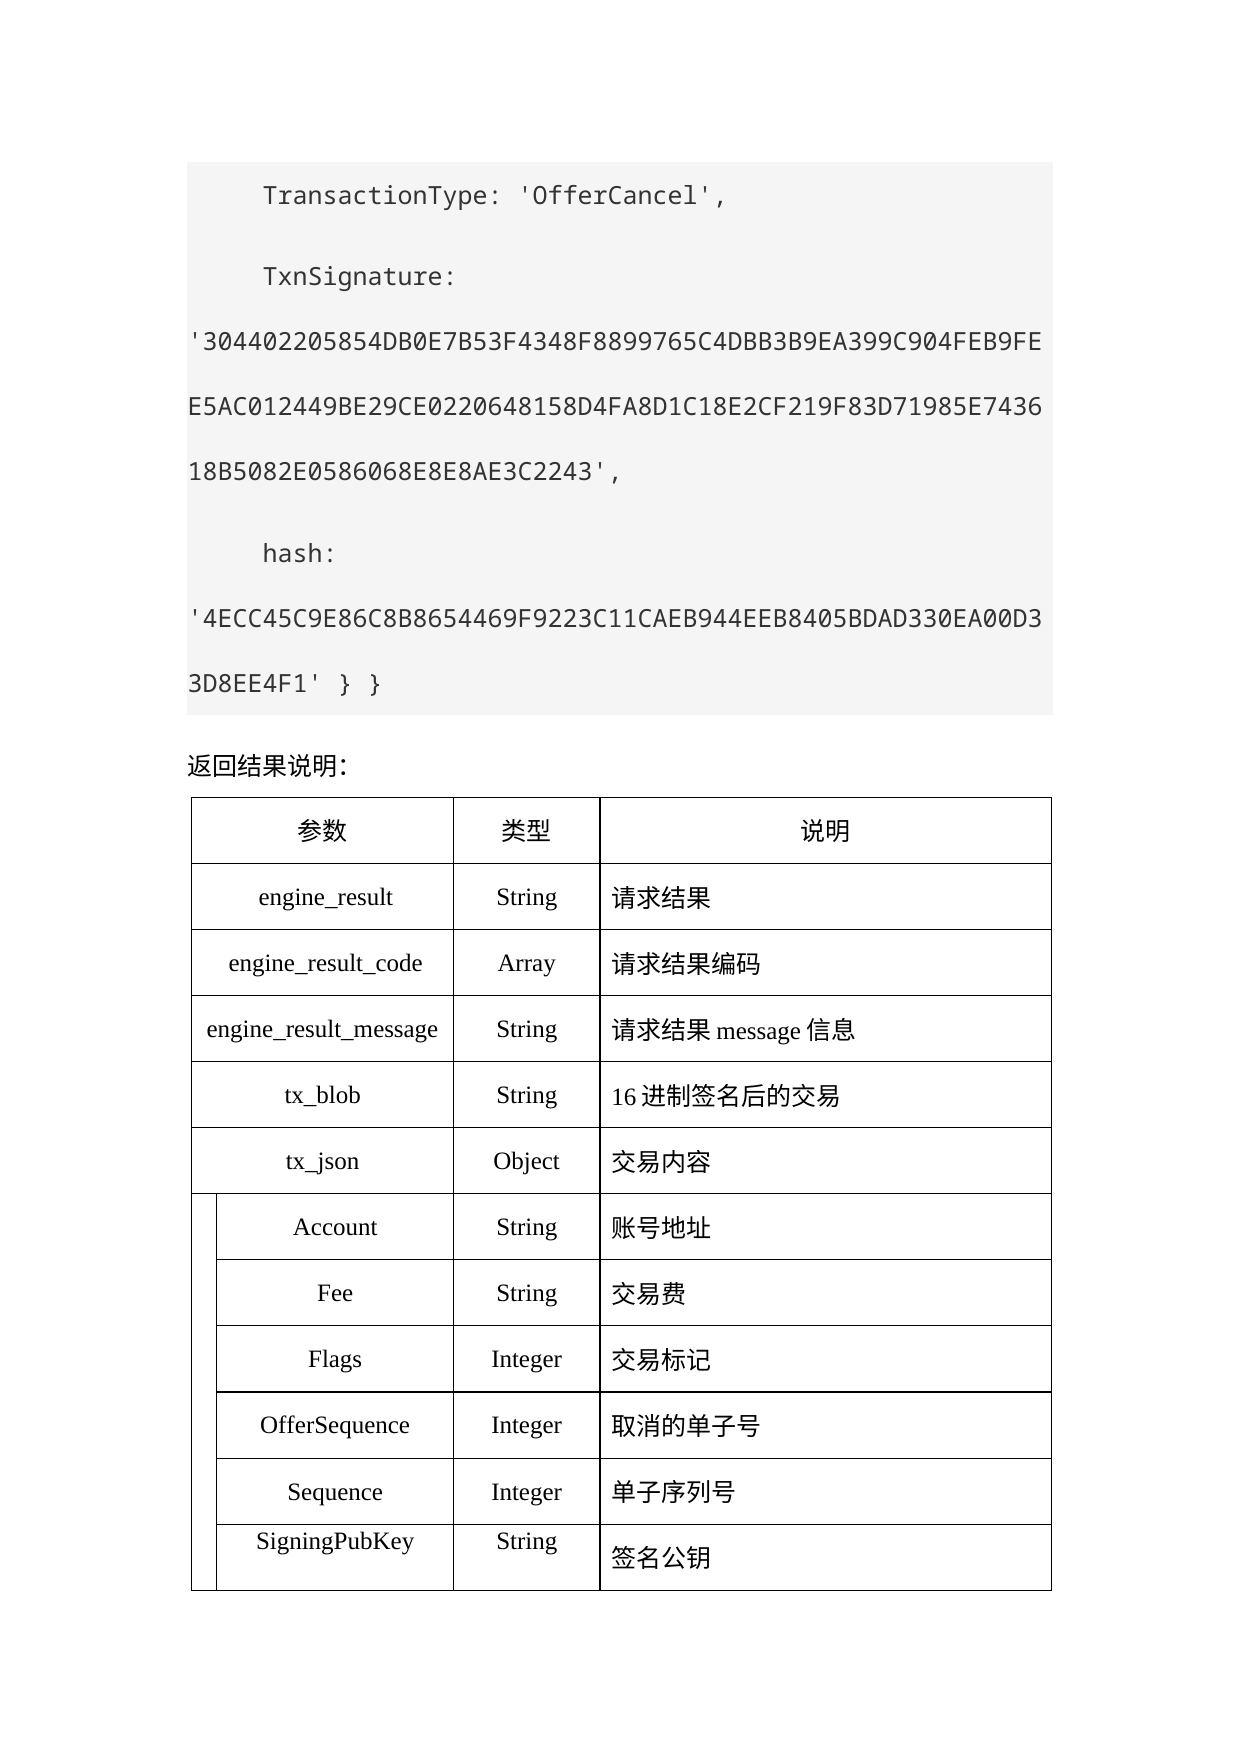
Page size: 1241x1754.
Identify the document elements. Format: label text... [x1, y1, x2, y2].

table_cell SigningPubKey [217, 1525, 453, 1589]
table_cell Object [454, 1128, 599, 1193]
text TxnSignature: '304402205854DB0E7B53F4348F8899765C4DBB3B9EA399C904FEB9FEE5AC012449BE29CE0220648158D4FA8D1C18E2CF219F83D71985E743618B5082E0586068E8E8AE3C2243', [187, 244, 1053, 504]
table_cell String [454, 1062, 599, 1127]
table_cell engine_result_code [192, 930, 453, 995]
table_cell 请求结果 [601, 864, 1051, 929]
table_cell Integer [454, 1326, 599, 1391]
text hash: '4ECC45C9E86C8B8654469F9223C11CAEB944EEB8405BDAD330EA00D33D8EE4F1' } } [187, 520, 1053, 715]
text 返回结果说明： [187, 732, 1053, 797]
table_cell String [454, 1194, 599, 1259]
table_cell 取消的单子号 [601, 1393, 1051, 1457]
table_cell Array [454, 930, 599, 995]
table_header 说明 [601, 798, 1051, 863]
table_cell Integer [454, 1459, 599, 1523]
table_cell String [454, 996, 599, 1061]
table_cell 账号地址 [601, 1194, 1051, 1259]
table_cell Account [217, 1194, 453, 1259]
table_cell OfferSequence [217, 1393, 453, 1457]
table_cell Integer [454, 1393, 599, 1457]
table_cell tx_blob [192, 1062, 453, 1127]
table_cell 请求结果message信息 [601, 996, 1051, 1061]
table_cell 交易费 [601, 1260, 1051, 1325]
table_cell [192, 1194, 216, 1589]
table_cell String [454, 1260, 599, 1325]
table_header 参数 [192, 798, 453, 863]
table_cell String [454, 1525, 599, 1589]
table_header 类型 [454, 798, 599, 863]
table_cell tx_json [192, 1128, 453, 1193]
table_cell 签名公钥 [601, 1525, 1051, 1589]
table_cell 单子序列号 [601, 1459, 1051, 1523]
table_cell 16进制签名后的交易 [601, 1062, 1051, 1127]
table_cell Fee [217, 1260, 453, 1325]
table_cell 请求结果编码 [601, 930, 1051, 995]
table_cell Flags [217, 1326, 453, 1391]
table_cell Sequence [217, 1459, 453, 1523]
table_cell 交易内容 [601, 1128, 1051, 1193]
table_cell 交易标记 [601, 1326, 1051, 1391]
text TransactionType: 'OfferCancel', [187, 162, 1053, 227]
table_cell engine_result [192, 864, 453, 929]
table_cell String [454, 864, 599, 929]
table_cell engine_result_message [192, 996, 453, 1061]
